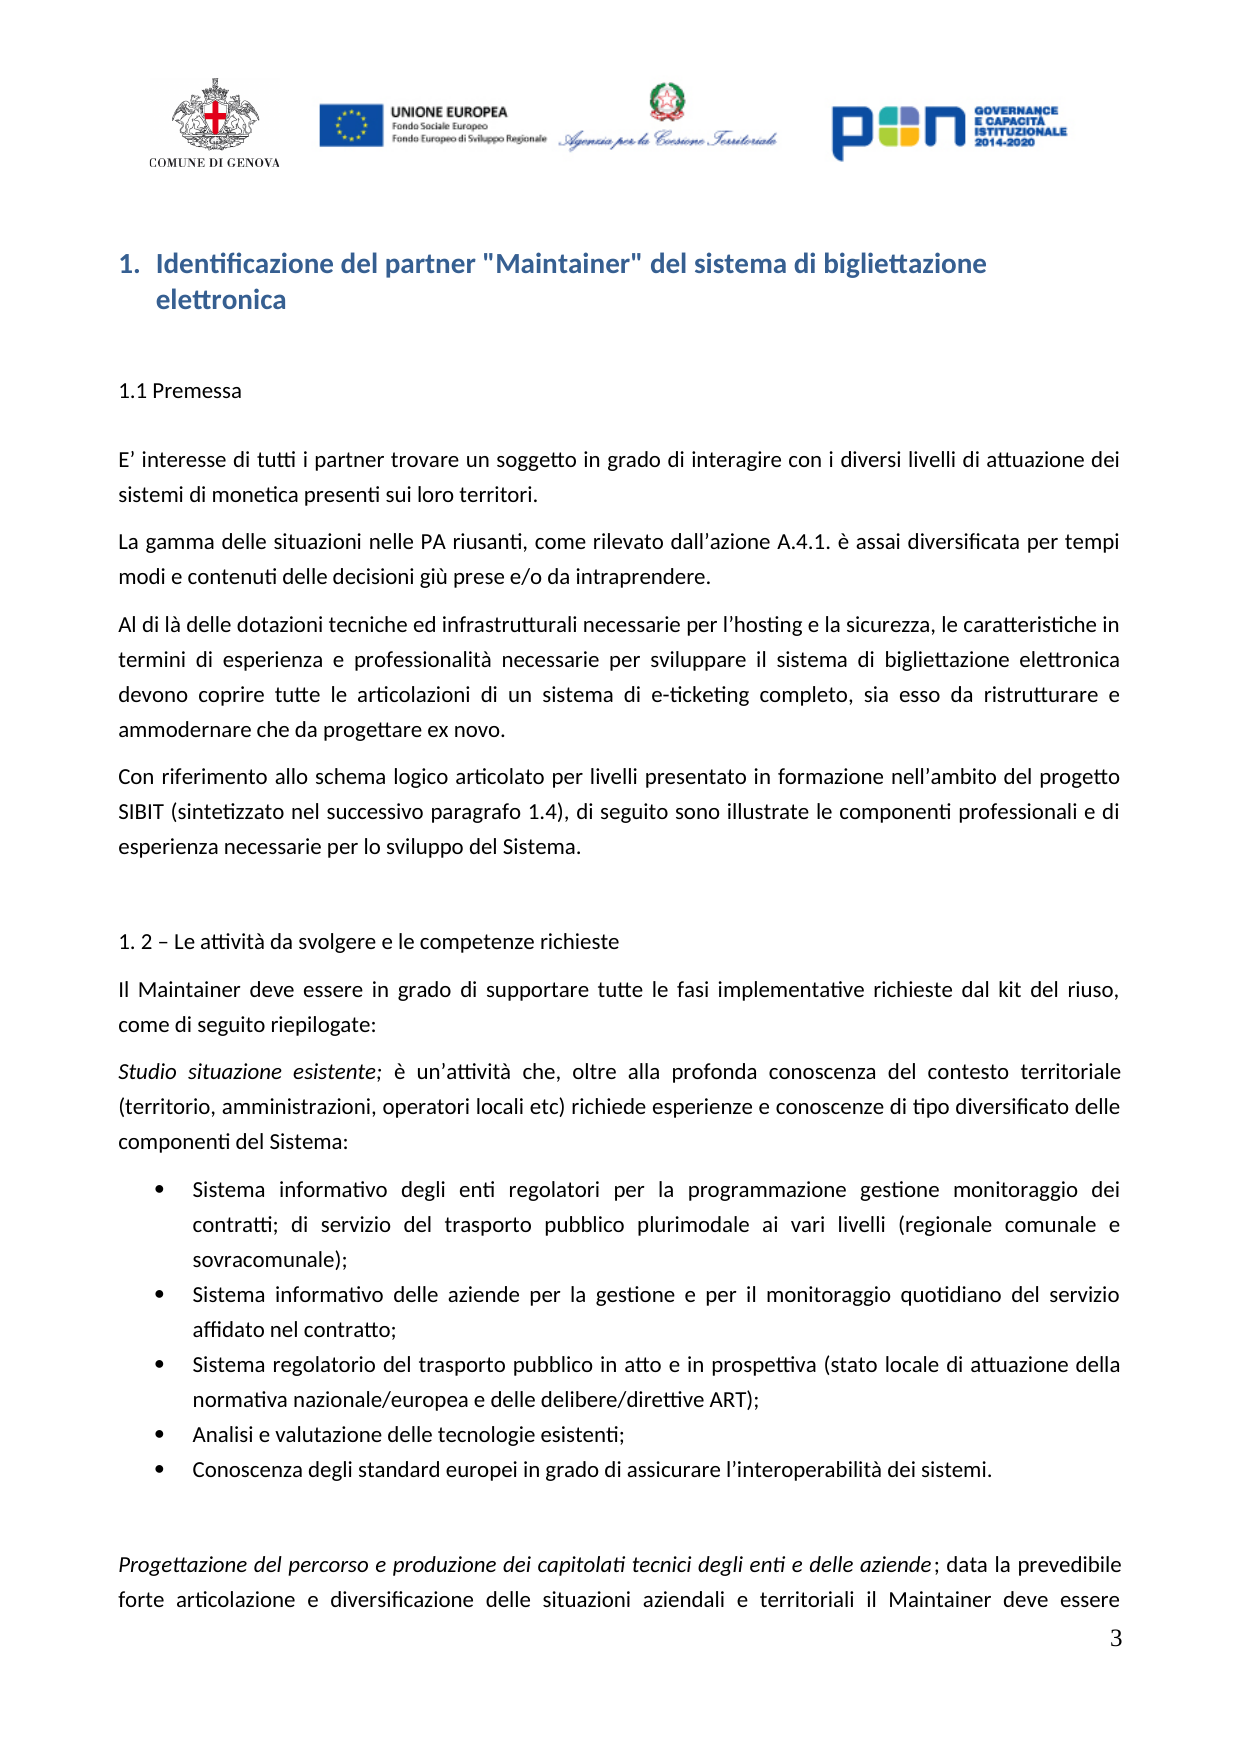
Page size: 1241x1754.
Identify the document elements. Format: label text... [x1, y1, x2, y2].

list Sistema regolatorio del trasporto pubblico in atto e in prospettiva (stato locale di attuazione della normativa nazionale/europea e delle delibere/direttive ART); [155, 1350, 1122, 1413]
text 1. 2 – Le attività da svolgere e le competenze richieste [118, 927, 1122, 956]
text 1.1 Premessa [118, 376, 1122, 404]
list Sistema informativo degli enti regolatori per la programmazione gestione monitoraggio dei contratti; di servizio del trasporto pubblico plurimodale ai vari livelli (regionale comunale e sovracomunale); [155, 1175, 1122, 1273]
text Il Maintainer deve essere in grado di supportare tutte le fasi implementative richieste dal kit del riuso, come di seguito riepilogate: [118, 975, 1122, 1038]
text Studio situazione esistente; è un’attività che, oltre alla profonda conoscenza del contesto territoriale (territorio, amministrazioni, operatori locali etc) richiede esperienze e conoscenze di tipo diversificato delle componenti del Sistema: [118, 1057, 1122, 1156]
text Con riferimento allo schema logico articolato per livelli presentato in formazione nell’ambito del progetto SIBIT (sintetizzato nel successivo paragrafo 1.4), di seguito sono illustrate le componenti professionali e di esperienza necessarie per lo sviluppo del Sistema. [118, 762, 1122, 861]
list Analisi e valutazione delle tecnologie esistenti; [155, 1420, 1122, 1448]
picture [149, 73, 1091, 167]
subtitle Identificazione del partner "Maintainer" del sistema di bigliettazione elettronica [118, 245, 1122, 316]
text E’ interesse di tutti i partner trovare un soggetto in grado di interagire con i diversi livelli di attuazione dei sistemi di monetica presenti sui loro territori. [118, 445, 1122, 508]
list Sistema informativo delle aziende per la gestione e per il monitoraggio quotidiano del servizio affidato nel contratto; [155, 1280, 1122, 1343]
text Al di là delle dotazioni tecniche ed infrastrutturali necessarie per l’hosting e la sicurezza, le caratteristiche in termini di esperienza e professionalità necessarie per sviluppare il sistema di bigliettazione elettronica devono coprire tutte le articolazioni di un sistema di e-ticketing completo, sia esso da ristrutturare e ammodernare che da progettare ex novo. [118, 610, 1122, 743]
text La gamma delle situazioni nelle PA riusanti, come rilevato dall’azione A.4.1. è assai diversificata per tempi modi e contenuti delle decisioni giù prese e/o da intraprendere. [118, 527, 1122, 591]
list Conoscenza degli standard europei in grado di assicurare l’interoperabilità dei sistemi. [155, 1455, 1122, 1483]
